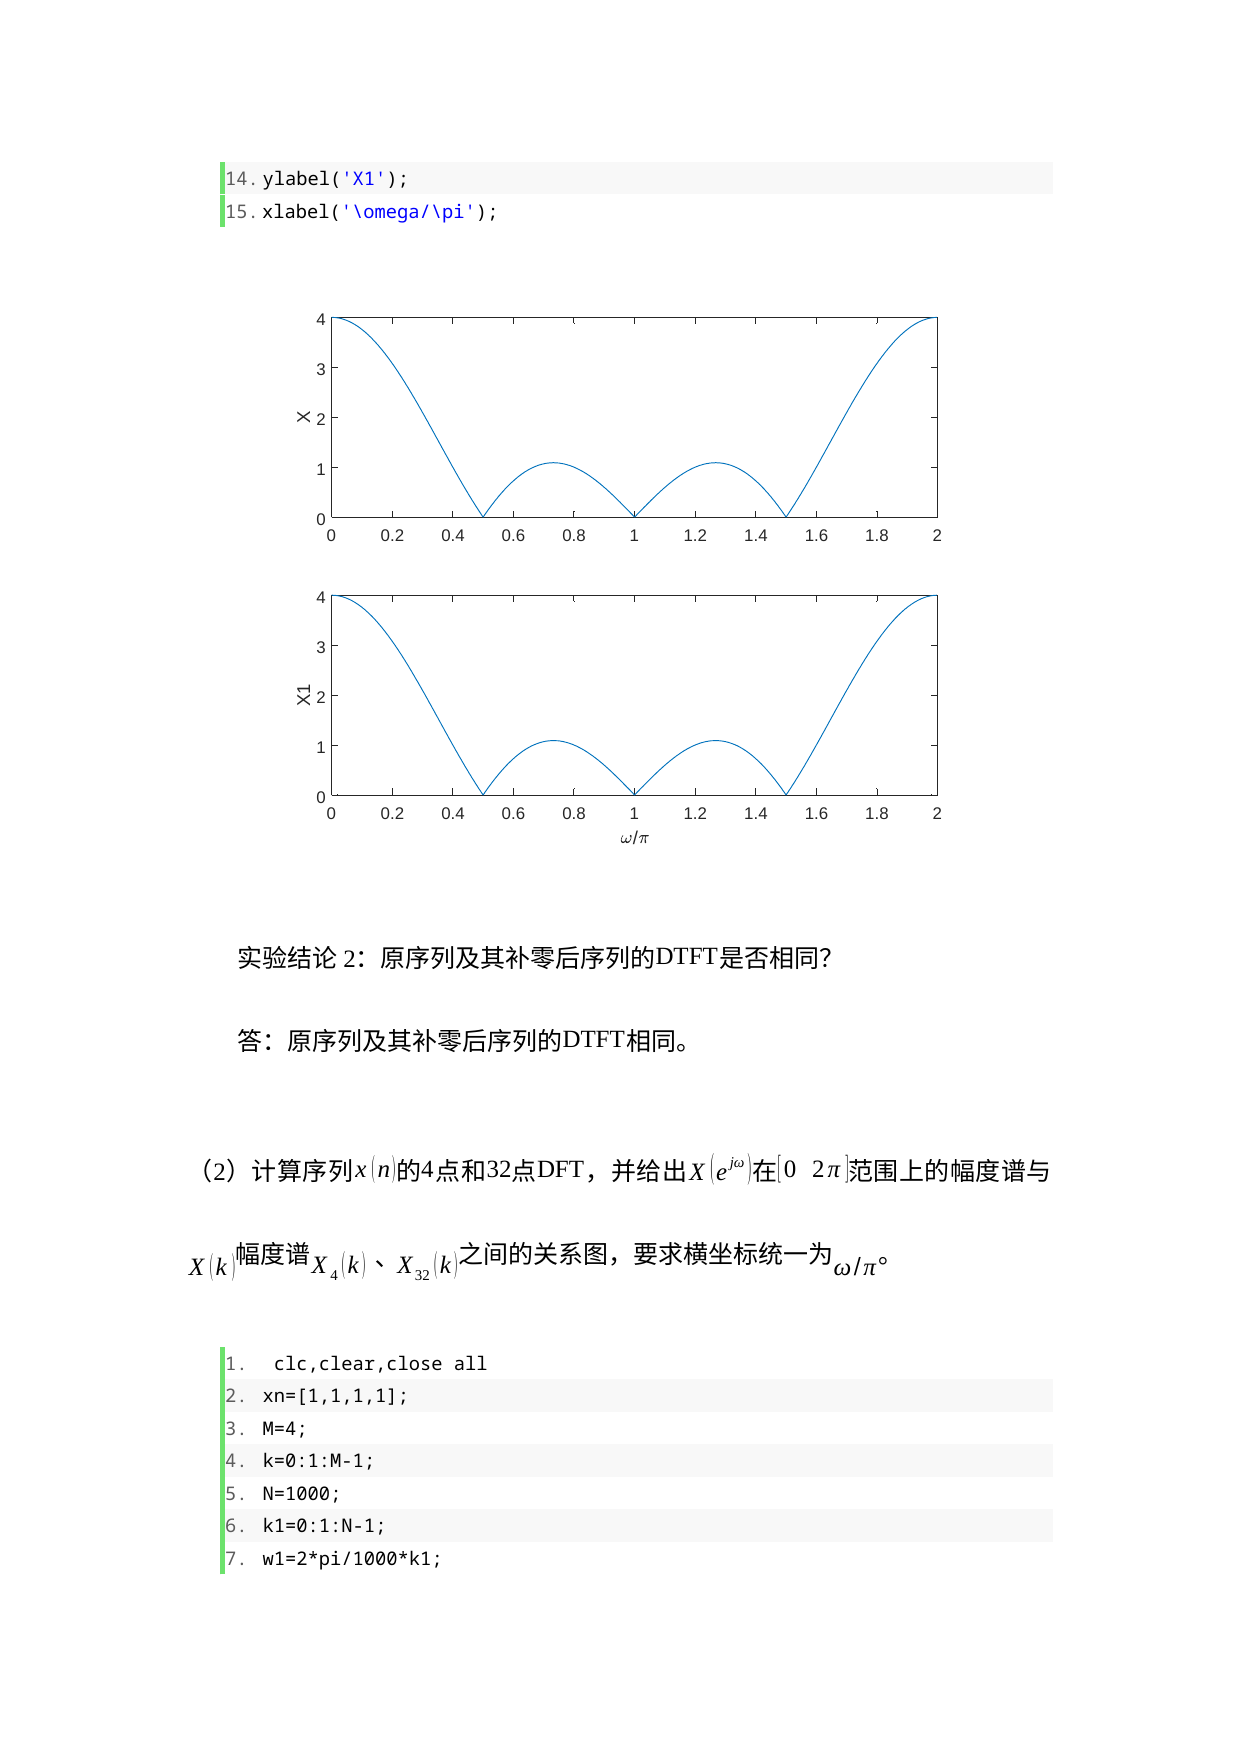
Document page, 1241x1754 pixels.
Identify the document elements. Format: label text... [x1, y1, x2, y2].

text （2）计算序列的点和点，并给出在范围上的幅度谱与幅度谱之间的关系图，要求横坐标统一为。 [187, 1137, 1053, 1299]
text 实验结论 2：原序列及其补零后序列的是否相同？ [187, 274, 1053, 989]
list w1=2*pi/1000*k1; [225, 1542, 1053, 1574]
list N=1000; [225, 1477, 1053, 1509]
list xlabel('\omega/\pi'); [221, 194, 1053, 227]
list ylabel('X1'); [225, 162, 1053, 194]
list xn=[1,1,1,1]; [225, 1379, 1053, 1412]
text 答：原序列及其补零后序列的相同。 [187, 1007, 1053, 1072]
list k=0:1:M-1; [225, 1444, 1053, 1477]
list k1=0:1:N-1; [225, 1509, 1053, 1542]
list M=4; [225, 1412, 1053, 1444]
list clc,clear,close all [225, 1347, 1053, 1379]
